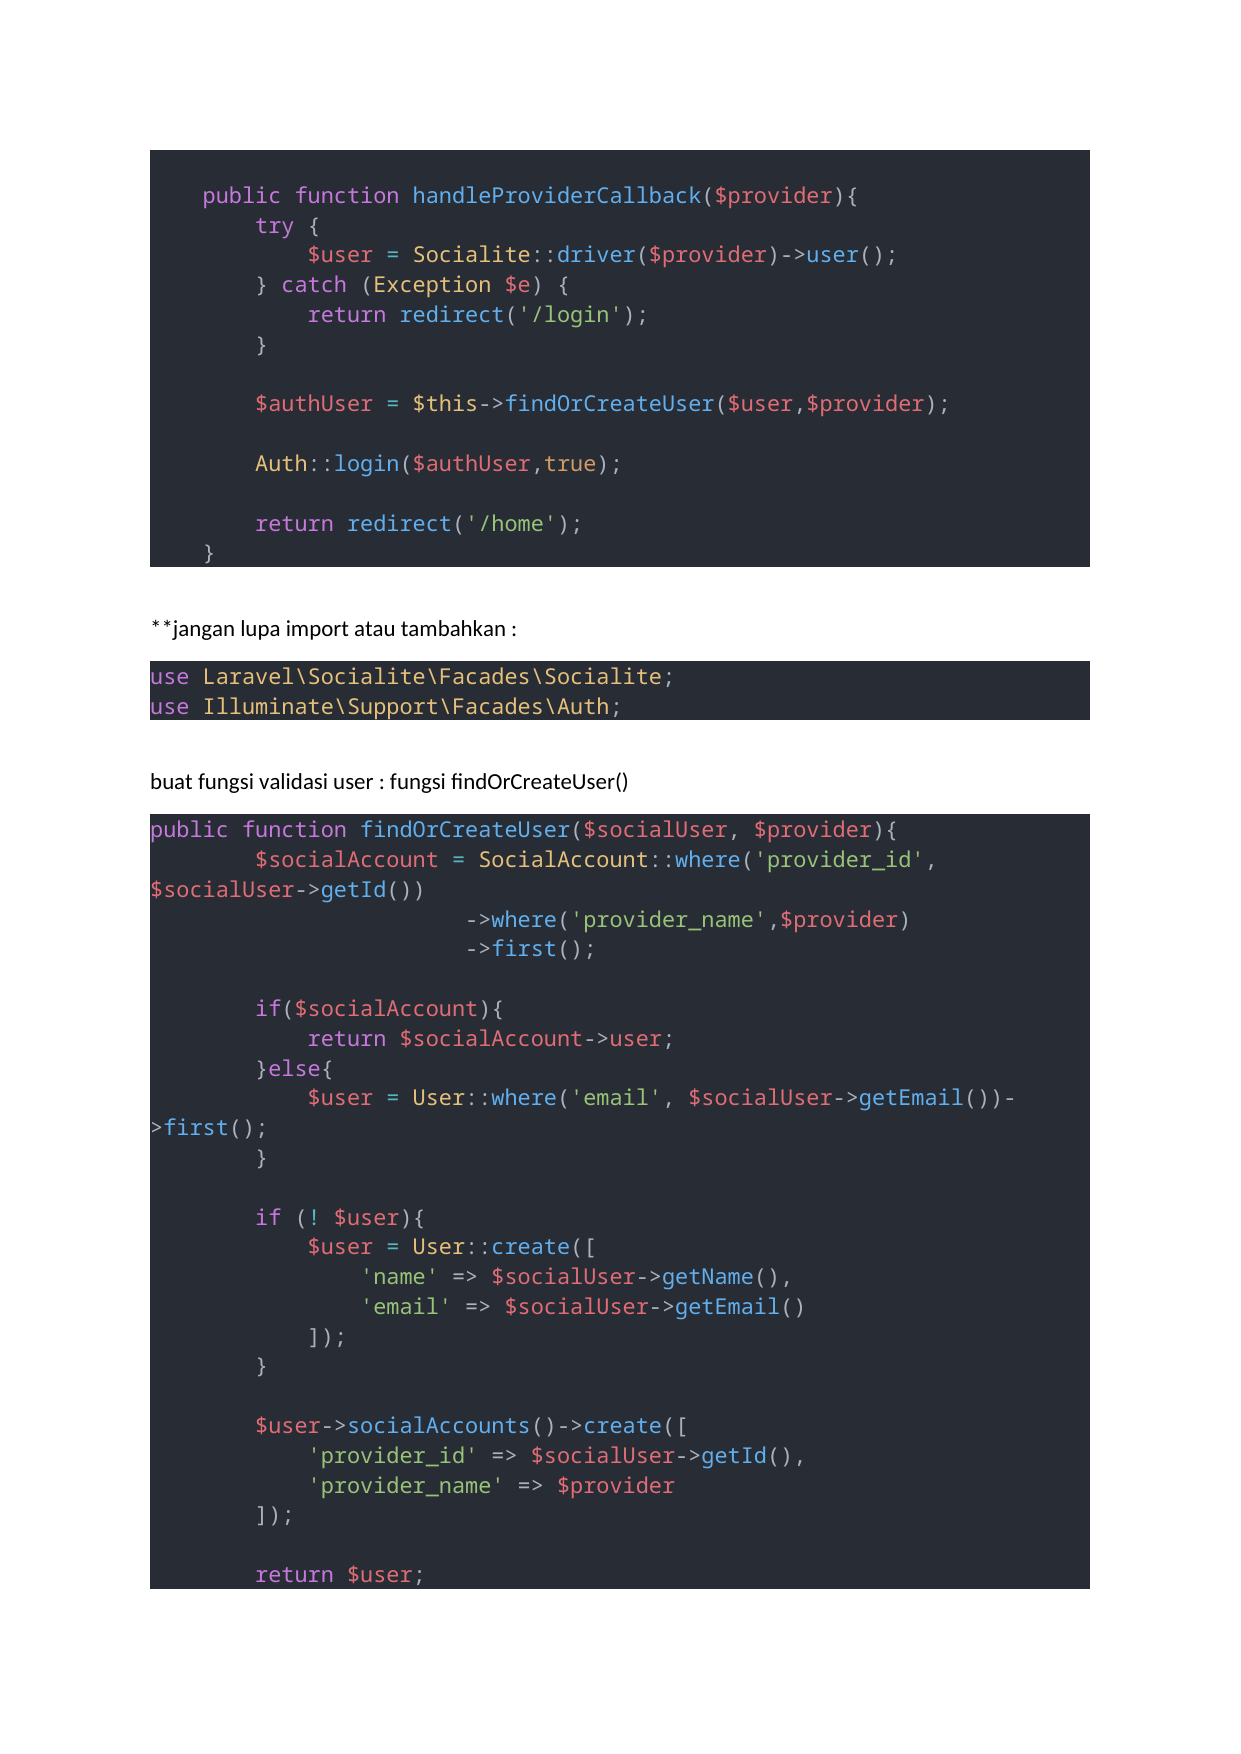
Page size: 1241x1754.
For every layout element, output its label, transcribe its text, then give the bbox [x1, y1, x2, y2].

text }else{ [150, 1052, 1090, 1082]
text use Illuminate\Support\Facades\Auth; [150, 691, 1090, 720]
text } [150, 537, 1090, 567]
text 'name' => $socialUser->getName(), [150, 1261, 1090, 1291]
text 'email' => $socialUser->getEmail() [150, 1291, 1090, 1321]
text ->first(); [150, 933, 1090, 963]
text } [150, 329, 1090, 358]
text if($socialAccount){ [150, 993, 1090, 1023]
text } [150, 1142, 1090, 1172]
text try { [150, 209, 1090, 239]
text $user = User::where('email', $socialUser->getEmail())->first(); [150, 1082, 1090, 1142]
text } catch (Exception $e) { [150, 269, 1090, 299]
text $user = User::create([ [150, 1231, 1090, 1261]
text **jangan lupa import atau tambahkan : [150, 614, 1090, 642]
text return redirect('/home'); [150, 507, 1090, 537]
text return $socialAccount->user; [150, 1023, 1090, 1052]
text ]); [150, 1499, 1090, 1529]
text if (! $user){ [150, 1201, 1090, 1231]
text $user = Socialite::driver($provider)->user(); [150, 239, 1090, 269]
text use Laravel\Socialite\Facades\Socialite; [150, 661, 1090, 691]
text ->where('provider_name',$provider) [150, 903, 1090, 933]
text ]); [150, 1321, 1090, 1350]
text return $user; [150, 1559, 1090, 1589]
text 'provider_name' => $provider [150, 1469, 1090, 1499]
text public function handleProviderCallback($provider){ [150, 180, 1090, 209]
text $authUser = $this->findOrCreateUser($user,$provider); [150, 388, 1090, 418]
text Auth::login($authUser,true); [150, 448, 1090, 478]
text } [150, 1350, 1090, 1380]
text public function findOrCreateUser($socialUser, $provider){ [150, 814, 1090, 844]
text buat fungsi validasi user : fungsi findOrCreateUser() [150, 767, 1090, 795]
text return redirect('/login'); [150, 299, 1090, 329]
text 'provider_id' => $socialUser->getId(), [150, 1440, 1090, 1469]
text $user->socialAccounts()->create([ [150, 1410, 1090, 1440]
text $socialAccount = SocialAccount::where('provider_id',$socialUser->getId()) [150, 844, 1090, 903]
